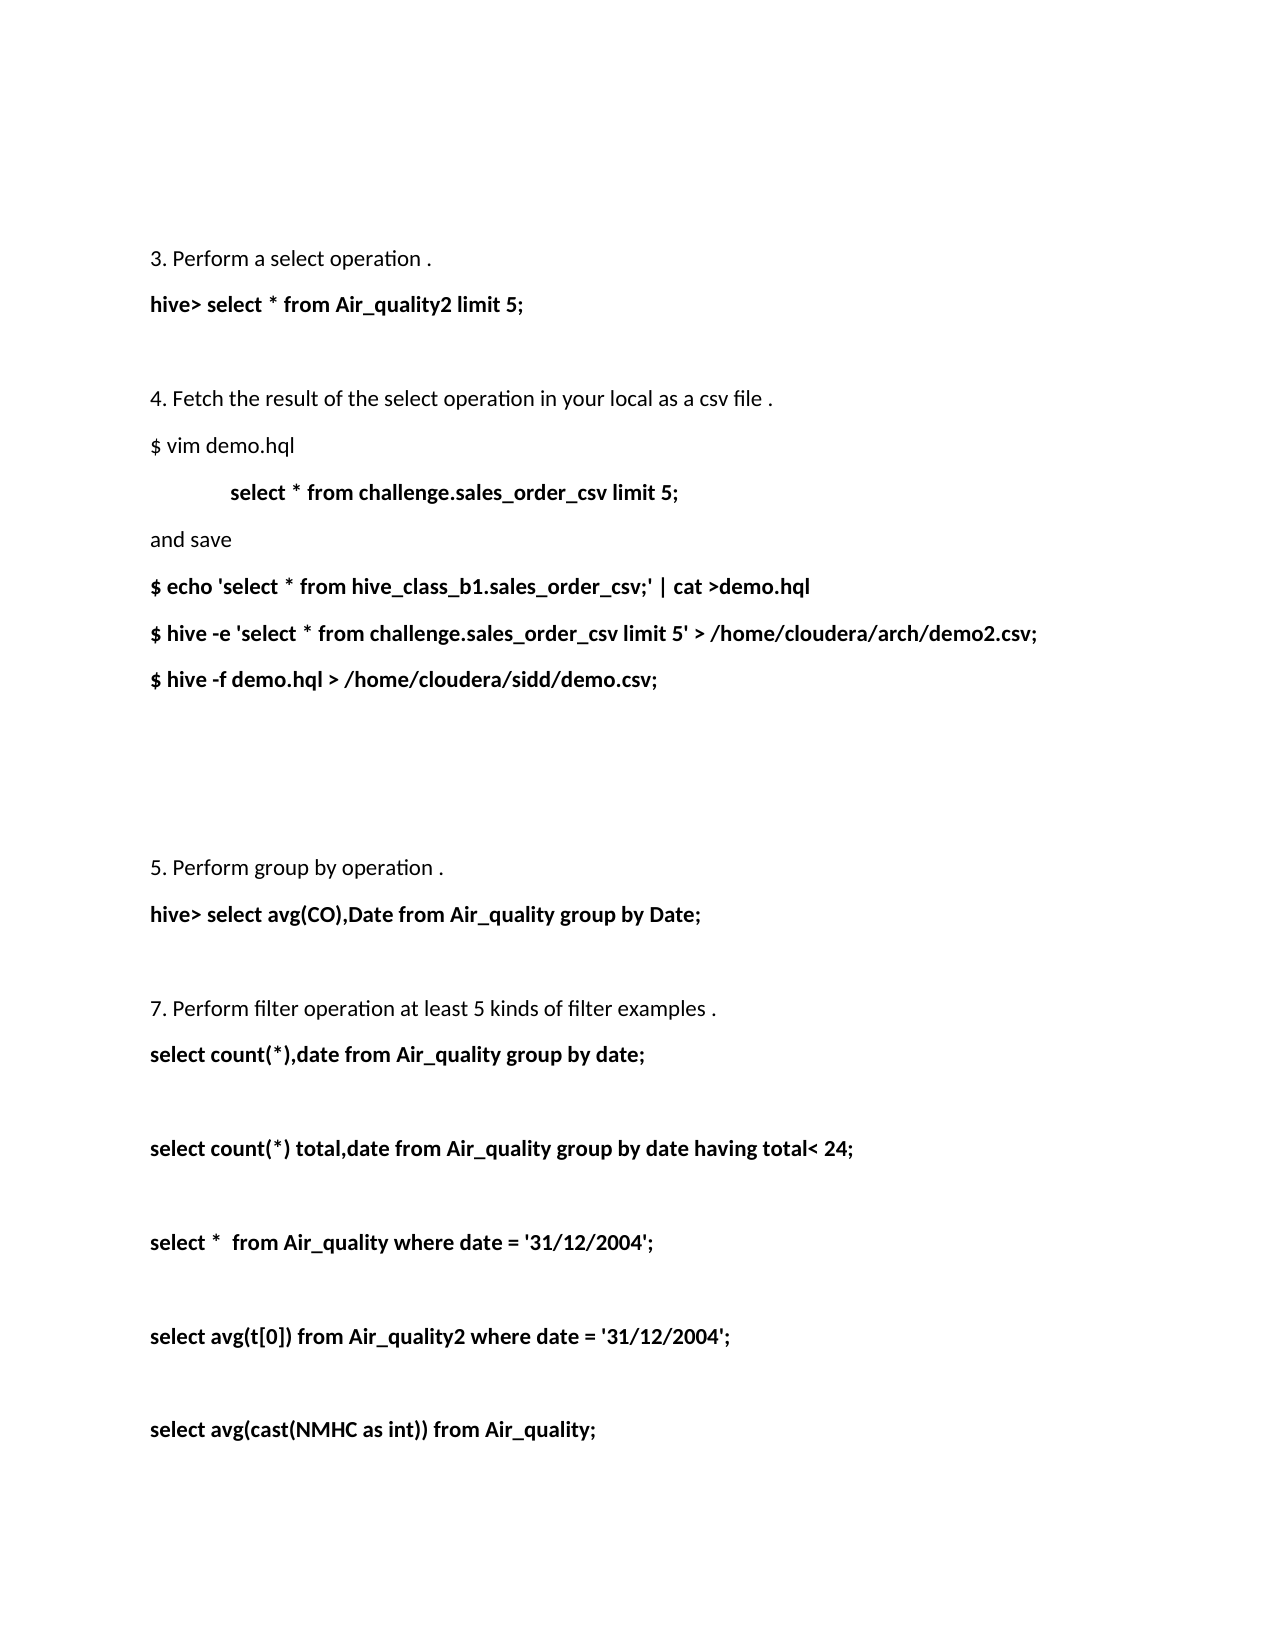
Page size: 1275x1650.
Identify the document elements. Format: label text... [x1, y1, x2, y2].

text $ hive -e 'select * from challenge.sales_order_csv limit 5' > /home/cloudera/arch/demo2.csv; [150, 619, 1125, 647]
text $ hive -f demo.hql > /home/cloudera/sidd/demo.csv; [150, 666, 1125, 694]
text hive> select avg(CO),Date from Air_quality group by Date; [150, 900, 1125, 928]
text select * from challenge.sales_order_csv limit 5; [150, 478, 1125, 506]
text 5. Perform group by operation . [150, 853, 1125, 881]
text select count(*),date from Air_quality group by date; [150, 1041, 1125, 1069]
text select count(*) total,date from Air_quality group by date having total< 24; [150, 1134, 1125, 1162]
text $ echo 'select * from hive_class_b1.sales_order_csv;' | cat >demo.hql [150, 572, 1125, 600]
text 4. Fetch the result of the select operation in your local as a csv file . [150, 384, 1125, 412]
text select avg(cast(NMHC as int)) from Air_quality; [150, 1416, 1125, 1444]
text and save [150, 525, 1125, 553]
text select avg(t[0]) from Air_quality2 where date = '31/12/2004'; [150, 1322, 1125, 1350]
text hive> select * from Air_quality2 limit 5; [150, 291, 1125, 319]
text 3. Perform a select operation . [150, 244, 1125, 272]
text 7. Perform filter operation at least 5 kinds of filter examples . [150, 994, 1125, 1022]
text $ vim demo.hql [150, 431, 1125, 459]
text select * from Air_quality where date = '31/12/2004'; [150, 1228, 1125, 1256]
